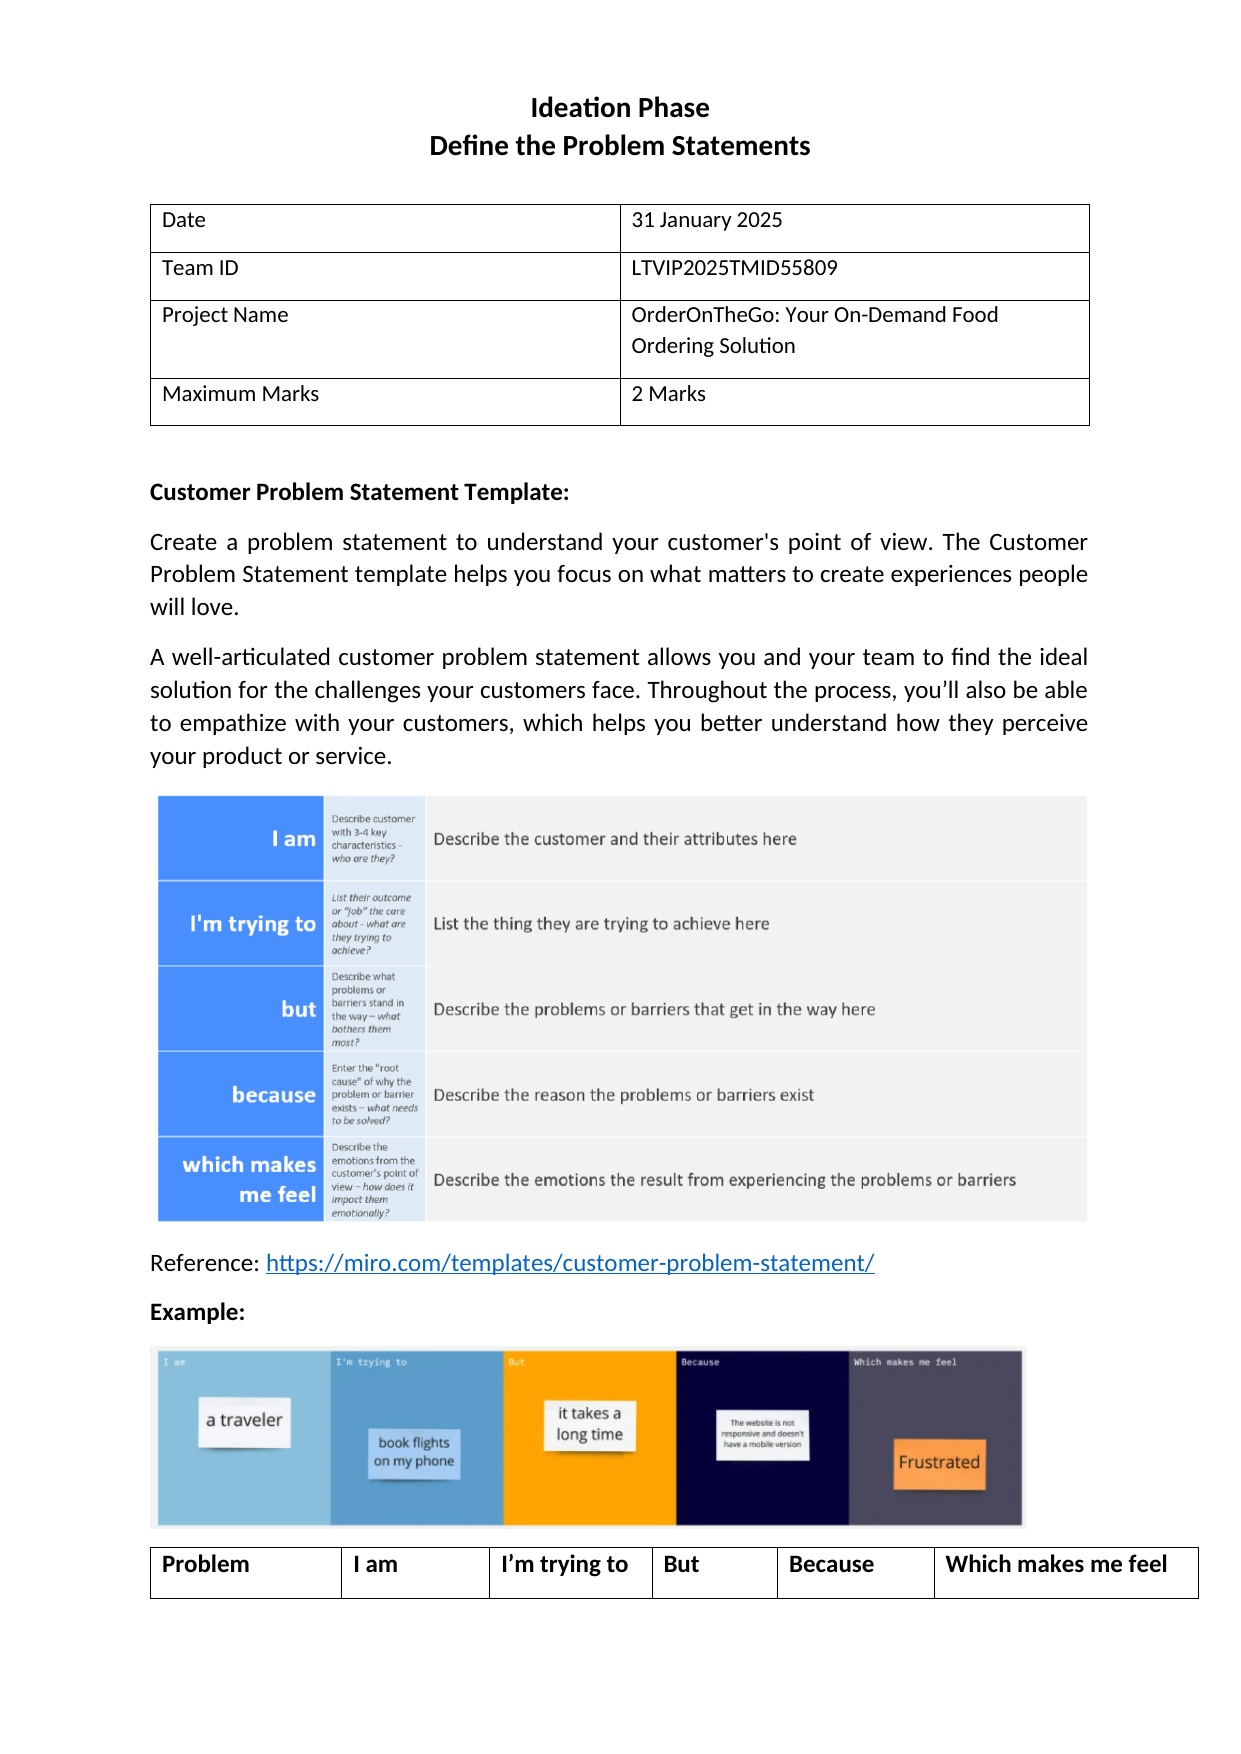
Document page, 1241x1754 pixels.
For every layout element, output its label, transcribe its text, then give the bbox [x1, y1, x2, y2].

text Customer Problem Statement Template: [150, 476, 1090, 507]
table_header I am (Customer) [342, 1548, 489, 1597]
table_cell OrderOnTheGo: Your On-Demand Food Ordering Solution [621, 301, 1089, 378]
table_cell 2 Marks [621, 379, 1089, 425]
table_cell Team ID [151, 253, 620, 299]
table_cell Project Name [151, 301, 620, 378]
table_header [151, 1548, 341, 1597]
text Reference: https://miro.com/templates/customer-problem-statement/ [150, 1247, 1090, 1277]
table_header But [653, 1548, 777, 1597]
table_header Which makes me feel [935, 1548, 1198, 1597]
table_header 31 January 2025 [621, 205, 1089, 252]
table_header I’m trying to [490, 1548, 652, 1597]
text Ideation Phase [150, 89, 1090, 124]
table_header Because [778, 1548, 934, 1597]
text Example: [150, 1296, 1090, 1327]
table_cell LTVIP2025TMID55809 [621, 253, 1089, 299]
text Define the Problem Statements [150, 127, 1090, 163]
picture [150, 789, 1091, 1228]
table_cell Maximum Marks [151, 379, 620, 425]
text Create a problem statement to understand your customer's point of view. The Customer Problem Statement template helps you focus on what matters to create experiences people will love. [150, 526, 1090, 622]
table_header Date [151, 205, 620, 252]
text A well-articulated customer problem statement allows you and your team to find the ideal solution for the challenges your customers face. Throughout the process, you’ll also be able to empathize with your customers, which helps you better understand how they perceive your product or service. [150, 641, 1090, 770]
picture [150, 1346, 1027, 1529]
